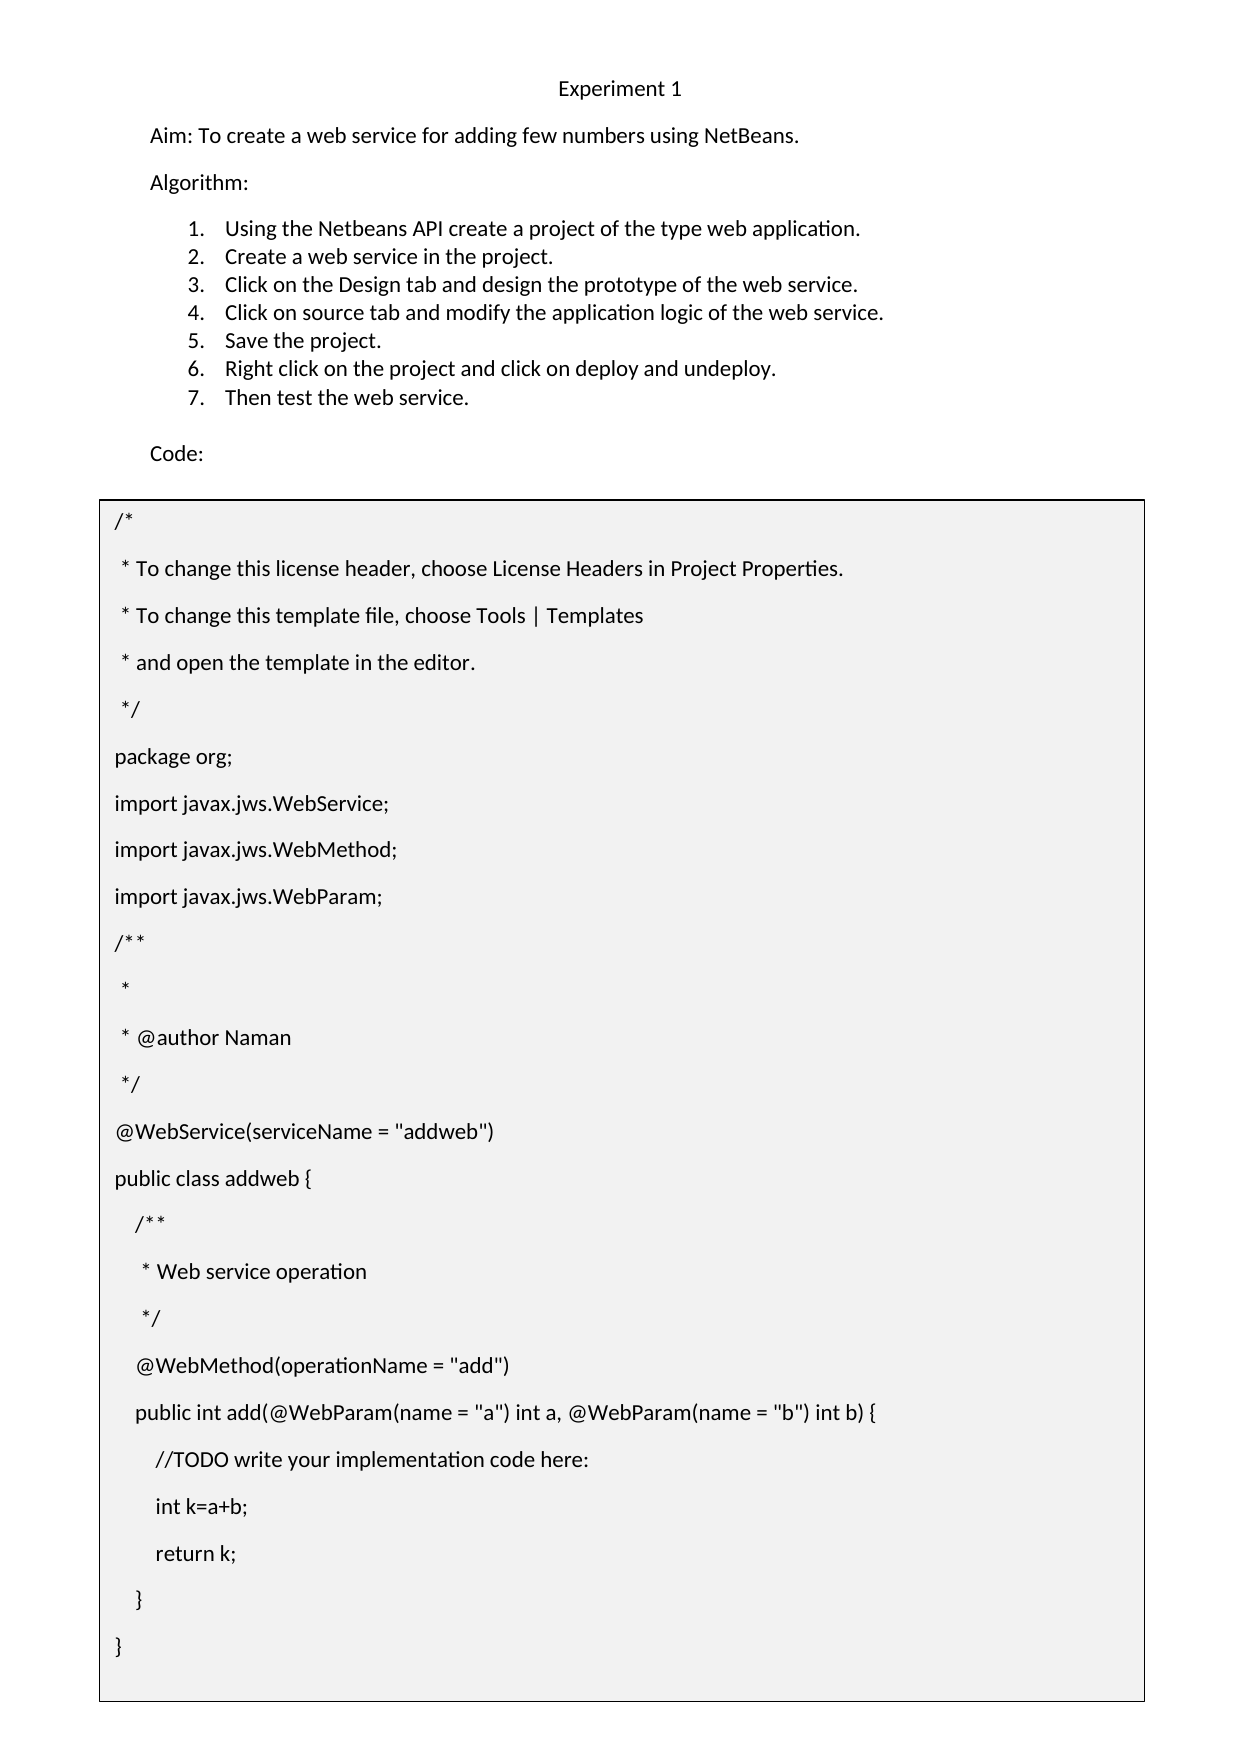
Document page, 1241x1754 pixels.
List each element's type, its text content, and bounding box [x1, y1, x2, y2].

list Click on the Design tab and design the prototype of the web service. [187, 271, 1090, 298]
text Experiment 1 [150, 74, 1090, 102]
text Aim: To create a web service for adding few numbers using NetBeans. [150, 121, 1090, 149]
text Code: [150, 439, 1090, 467]
text Algorithm: [150, 168, 1090, 196]
list Create a web service in the project. [187, 242, 1090, 271]
list Click on source tab and modify the application logic of the web service. [187, 298, 1090, 327]
list Save the project. [187, 327, 1090, 354]
list Using the Netbeans API create a project of the type web application. [187, 214, 1090, 242]
list Right click on the project and click on deploy and undeploy. [187, 354, 1090, 383]
list Then test the web service. [187, 383, 1090, 411]
